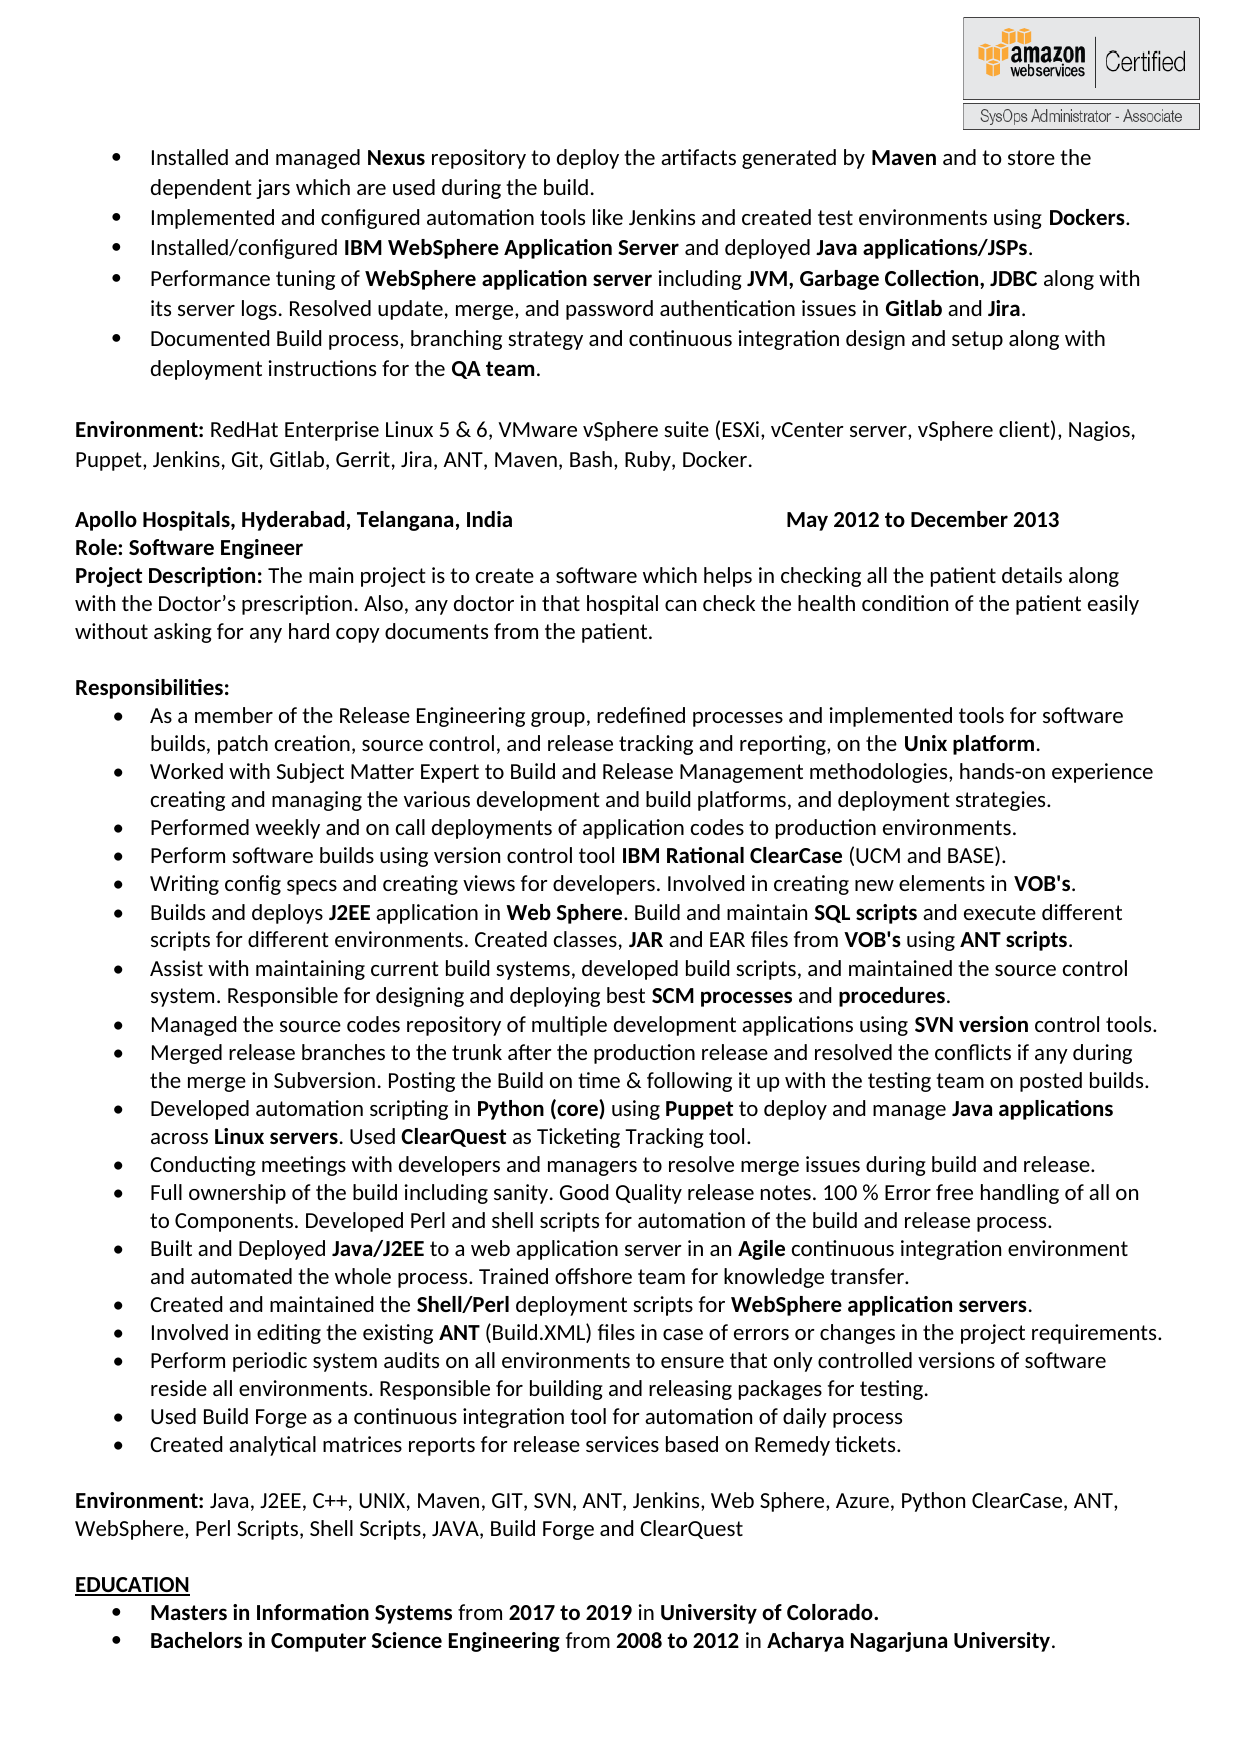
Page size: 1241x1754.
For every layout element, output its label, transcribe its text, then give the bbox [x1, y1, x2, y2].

text Project Description: The main project is to create a software which helps in checking all the patient details along with the Doctor’s prescription. Also, any doctor in that hospital can check the health condition of the patient easily without asking for any hard copy documents from the patient. [75, 561, 1165, 645]
list Implemented and configured automation tools like Jenkins and created test environments using Dockers. [112, 203, 1165, 231]
list Assist with maintaining current build systems, developed build scripts, and maintained the source control system. Responsible for designing and deploying best SCM processes and procedures. [112, 954, 1165, 1010]
list Created analytical matrices reports for release services based on Remedy tickets. [112, 1430, 1165, 1458]
text Apollo Hospitals, Hyderabad, Telangana, India May 2012 to December 2013 [75, 505, 1165, 533]
text Environment: RedHat Enterprise Linux 5 & 6, VMware vSphere suite (ESXi, vCenter server, vSphere client), Nagios, Puppet, Jenkins, Git, Gitlab, Gerrit, Jira, ANT, Maven, Bash, Ruby, Docker. [75, 415, 1165, 473]
list Masters in Information Systems from 2017 to 2019 in University of Colorado. [112, 1598, 1165, 1626]
list Installed and managed Nexus repository to deploy the artifacts generated by Maven and to store the dependent jars which are used during the build. [112, 143, 1165, 201]
list Merged release branches to the trunk after the production release and resolved the conflicts if any during the merge in Subversion. Posting the Build on time & following it up with the testing team on posted builds. [112, 1038, 1165, 1094]
list Built and Deployed Java/J2EE to a web application server in an Agile continuous integration environment and automated the whole process. Trained offshore team for knowledge transfer. [112, 1234, 1165, 1290]
list deployment instructions for the QA team. [150, 354, 1165, 382]
list Full ownership of the build including sanity. Good Quality release notes. 100 % Error free handling of all on to Components. Developed Perl and shell scripts for automation of the build and release process. [112, 1178, 1165, 1234]
text EDUCATION [75, 1570, 1165, 1598]
list Performance tuning of WebSphere application server including JVM, Garbage Collection, JDBC along with its server logs. Resolved update, merge, and password authentication issues in Gitlab and Jira. [112, 264, 1165, 322]
list Created and maintained the Shell/Perl deployment scripts for WebSphere application servers. [112, 1290, 1165, 1318]
list Involved in editing the existing ANT (Build.XML) files in case of errors or changes in the project requirements. [112, 1318, 1165, 1346]
text Role: Software Engineer [75, 533, 1165, 561]
picture [958, 13, 1204, 135]
list Perform periodic system audits on all environments to ensure that only controlled versions of software reside all environments. Responsible for building and releasing packages for testing. [112, 1346, 1165, 1402]
list Bachelors in Computer Science Engineering from 2008 to 2012 in Acharya Nagarjuna University. [112, 1626, 1165, 1654]
list Worked with Subject Matter Expert to Build and Release Management methodologies, hands-on experience creating and managing the various development and build platforms, and deployment strategies. [112, 757, 1165, 813]
list Managed the source codes repository of multiple development applications using SVN version control tools. [112, 1010, 1165, 1038]
list Used Build Forge as a continuous integration tool for automation of daily process [112, 1402, 1165, 1430]
list Documented Build process, branching strategy and continuous integration design and setup along with [112, 324, 1165, 352]
text Environment: Java, J2EE, C++, UNIX, Maven, GIT, SVN, ANT, Jenkins, Web Sphere, Azure, Python ClearCase, ANT, WebSphere, Perl Scripts, Shell Scripts, JAVA, Build Forge and ClearQuest [75, 1486, 1165, 1542]
list Builds and deploys J2EE application in Web Sphere. Build and maintain SQL scripts and execute different scripts for different environments. Created classes, JAR and EAR files from VOB's using ANT scripts. [112, 898, 1165, 954]
list Installed/configured IBM WebSphere Application Server and deployed Java applications/JSPs. [112, 233, 1165, 261]
list Developed automation scripting in Python (core) using Puppet to deploy and manage Java applications across Linux servers. Used ClearQuest as Ticketing Tracking tool. [112, 1094, 1165, 1150]
list Perform software builds using version control tool IBM Rational ClearCase (UCM and BASE). [112, 842, 1165, 869]
list Writing config specs and creating views for developers. Involved in creating new elements in VOB's. [112, 869, 1165, 898]
text Responsibilities: [75, 673, 1165, 701]
list Performed weekly and on call deployments of application codes to production environments. [112, 813, 1165, 842]
list Conducting meetings with developers and managers to resolve merge issues during build and release. [112, 1150, 1165, 1178]
list As a member of the Release Engineering group, redefined processes and implemented tools for software builds, patch creation, source control, and release tracking and reporting, on the Unix platform. [112, 701, 1165, 757]
